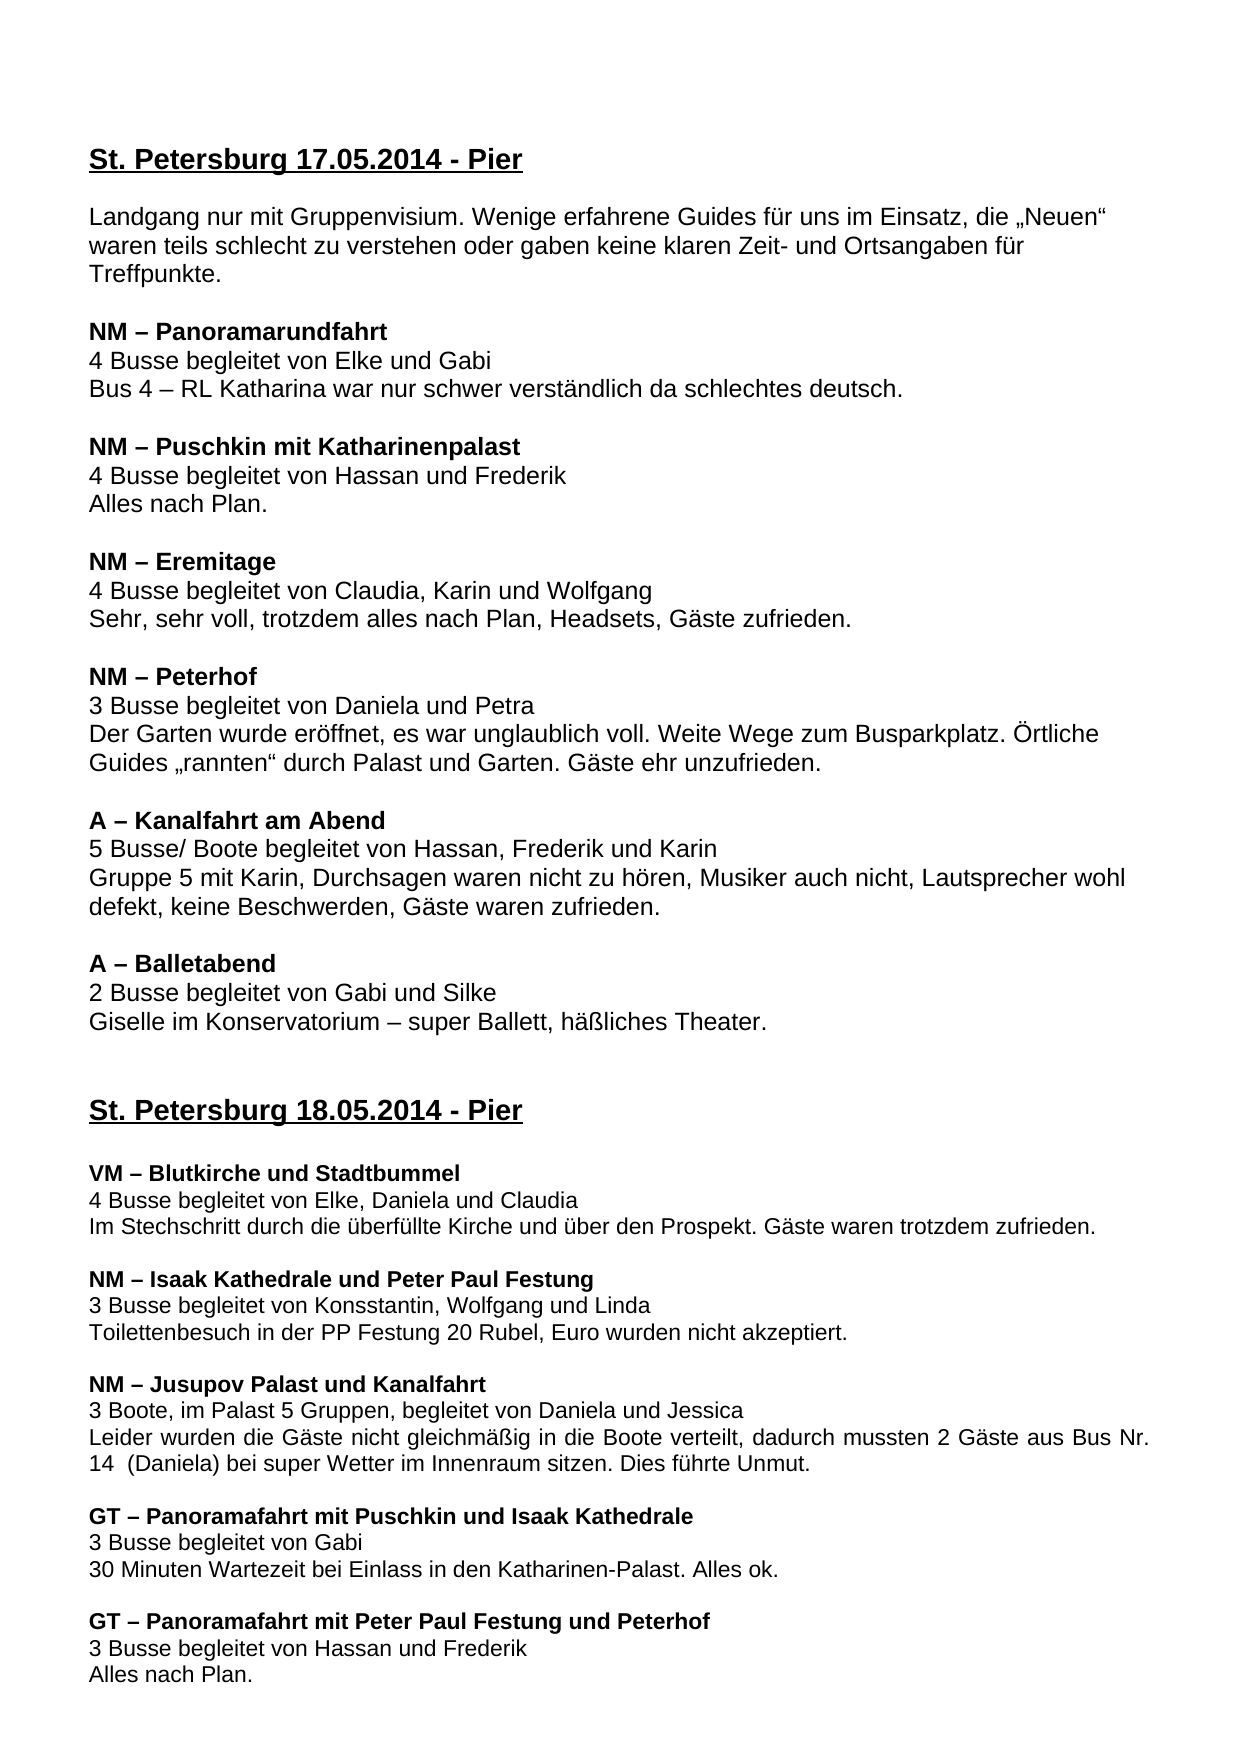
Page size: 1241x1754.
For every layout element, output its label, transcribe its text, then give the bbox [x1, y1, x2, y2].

subtitle 30 Minuten Wartezeit bei Einlass in den Katharinen-Palast. Alles ok. [89, 1556, 1152, 1582]
text Landgang nur mit Gruppenvisium. Wenige erfahrene Guides für uns im Einsatz, die „Neuen“ waren teils schlecht zu verstehen oder gaben keine klaren Zeit- und Ortsangaben für Treffpunkte. [89, 202, 1152, 288]
text NM – Panoramarundfahrt [89, 317, 1152, 346]
subtitle St. Petersburg 17.05.2014 - Pier [89, 142, 1152, 176]
subtitle GT – Panoramafahrt mit Peter Paul Festung und Peterhof [89, 1608, 1152, 1635]
subtitle 3 Busse begleitet von Gabi [89, 1529, 1152, 1556]
subtitle GT – Panoramafahrt mit Puschkin und Isaak Kathedrale [89, 1503, 1152, 1529]
subtitle 3 Busse begleitet von Konsstantin, Wolfgang und Linda [89, 1292, 1152, 1318]
text Alles nach Plan. [89, 489, 1152, 518]
text NM – Eremitage [89, 547, 1152, 576]
subtitle NM – Isaak Kathedrale und Peter Paul Festung [89, 1266, 1152, 1292]
text 2 Busse begleitet von Gabi und Silke [89, 978, 1152, 1007]
text 4 Busse begleitet von Hassan und Frederik [89, 461, 1152, 489]
text NM – Peterhof [89, 662, 1152, 691]
subtitle 4 Busse begleitet von Elke, Daniela und Claudia [89, 1187, 1152, 1213]
text Gruppe 5 mit Karin, Durchsagen waren nicht zu hören, Musiker auch nicht, Lautsprecher wohl defekt, keine Beschwerden, Gäste waren zufrieden. [89, 863, 1152, 921]
text Bus 4 – RL Katharina war nur schwer verständlich da schlechtes deutsch. [89, 374, 1152, 403]
text A – Balletabend [89, 949, 1152, 978]
text NM – Puschkin mit Katharinenpalast [89, 432, 1152, 461]
text Sehr, sehr voll, trotzdem alles nach Plan, Headsets, Gäste zufrieden. [89, 604, 1152, 633]
subtitle Alles nach Plan. [89, 1661, 1152, 1687]
subtitle Toilettenbesuch in der PP Festung 20 Rubel, Euro wurden nicht akzeptiert. [89, 1318, 1152, 1345]
subtitle St. Petersburg 18.05.2014 - Pier [89, 1093, 1152, 1127]
text A – Kanalfahrt am Abend [89, 806, 1152, 834]
subtitle Im Stechschritt durch die überfüllte Kirche und über den Prospekt. Gäste waren trotzdem zufrieden. [89, 1213, 1152, 1239]
subtitle VM – Blutkirche und Stadtbummel [89, 1160, 1152, 1187]
text 3 Busse begleitet von Daniela und Petra [89, 691, 1152, 719]
text Der Garten wurde eröffnet, es war unglaublich voll. Weite Wege zum Busparkplatz. Örtliche Guides „rannten“ durch Palast und Garten. Gäste ehr unzufrieden. [89, 719, 1152, 777]
subtitle 3 Boote, im Palast 5 Gruppen, begleitet von Daniela und Jessica [89, 1397, 1152, 1424]
text 4 Busse begleitet von Elke und Gabi [89, 346, 1152, 374]
subtitle Leider wurden die Gäste nicht gleichmäßig in die Boote verteilt, dadurch mussten 2 Gäste aus Bus Nr. 14 (Daniela) bei super Wetter im Innenraum sitzen. Dies führte Unmut. [89, 1424, 1152, 1477]
subtitle 3 Busse begleitet von Hassan und Frederik [89, 1635, 1152, 1661]
text 4 Busse begleitet von Claudia, Karin und Wolfgang [89, 576, 1152, 604]
text Giselle im Konservatorium – super Ballett, häßliches Theater. [89, 1007, 1152, 1036]
subtitle NM – Jusupov Palast und Kanalfahrt [89, 1371, 1152, 1397]
text 5 Busse/ Boote begleitet von Hassan, Frederik und Karin [89, 834, 1152, 863]
